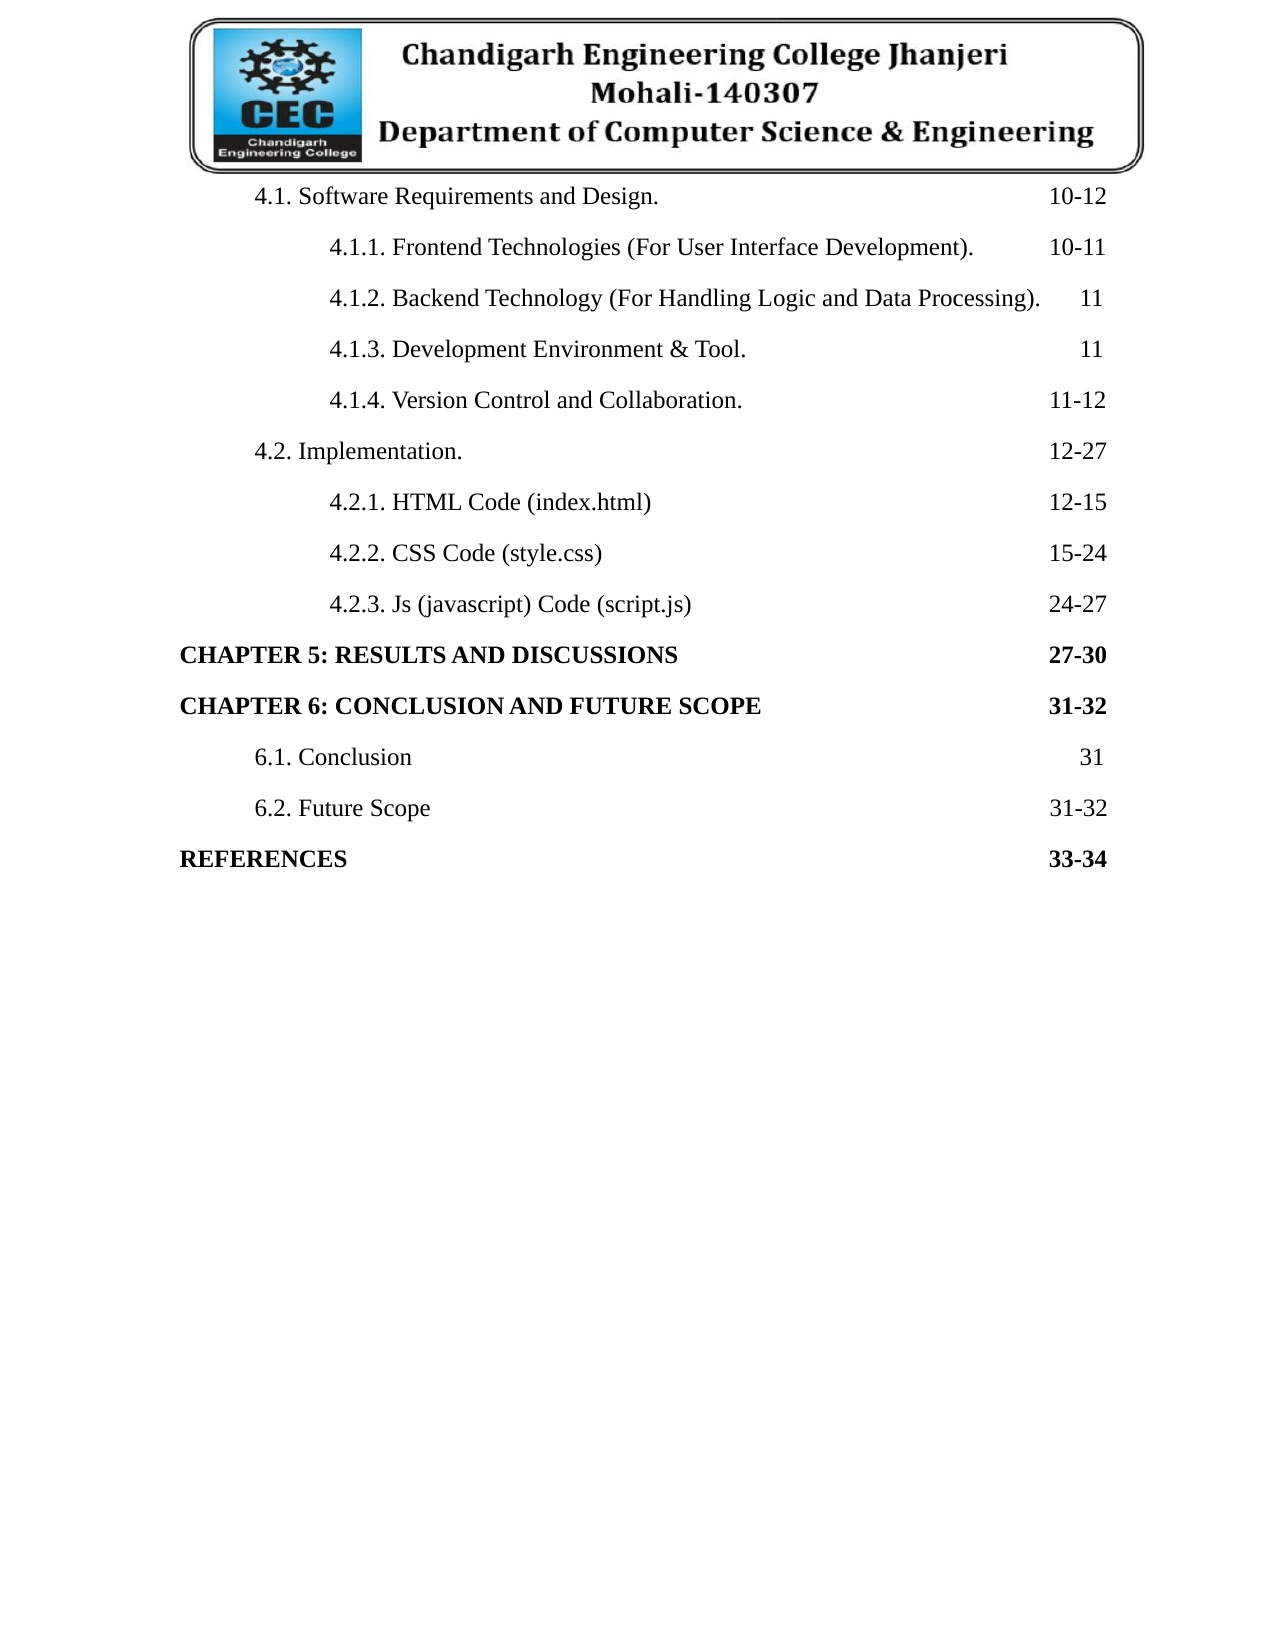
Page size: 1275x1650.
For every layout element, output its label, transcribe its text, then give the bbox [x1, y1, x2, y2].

text 4.2. Implementation. 12-27 [254, 436, 1147, 465]
text 4.1.2. Backend Technology (For Handling Logic and Data Processing). 11 [329, 283, 1147, 312]
picture [179, 16, 1145, 175]
text CHAPTER 5: RESULTS AND DISCUSSIONS 27-30 [179, 640, 1147, 669]
text 4.2.3. Js (javascript) Code (script.js) 24-27 [329, 589, 1147, 618]
text 4.1.4. Version Control and Collaboration. 11-12 [329, 385, 1147, 414]
text 4.1.1. Frontend Technologies (For User Interface Development). 10-11 [329, 232, 1147, 261]
text 4.1. Software Requirements and Design. 10-12 [254, 150, 1147, 210]
text 6.2. Future Scope 31-32 [254, 793, 1147, 822]
text 4.2.2. CSS Code (style.css) 15-24 [329, 538, 1147, 567]
text 4.2.1. HTML Code (index.html) 12-15 [329, 487, 1147, 516]
text 6.1. Conclusion 31 [254, 742, 1147, 771]
text 4.1.3. Development Environment & Tool. 11 [329, 334, 1147, 363]
text REFERENCES 33-34 [179, 844, 1147, 873]
text CHAPTER 6: CONCLUSION AND FUTURE SCOPE 31-32 [179, 691, 1147, 720]
